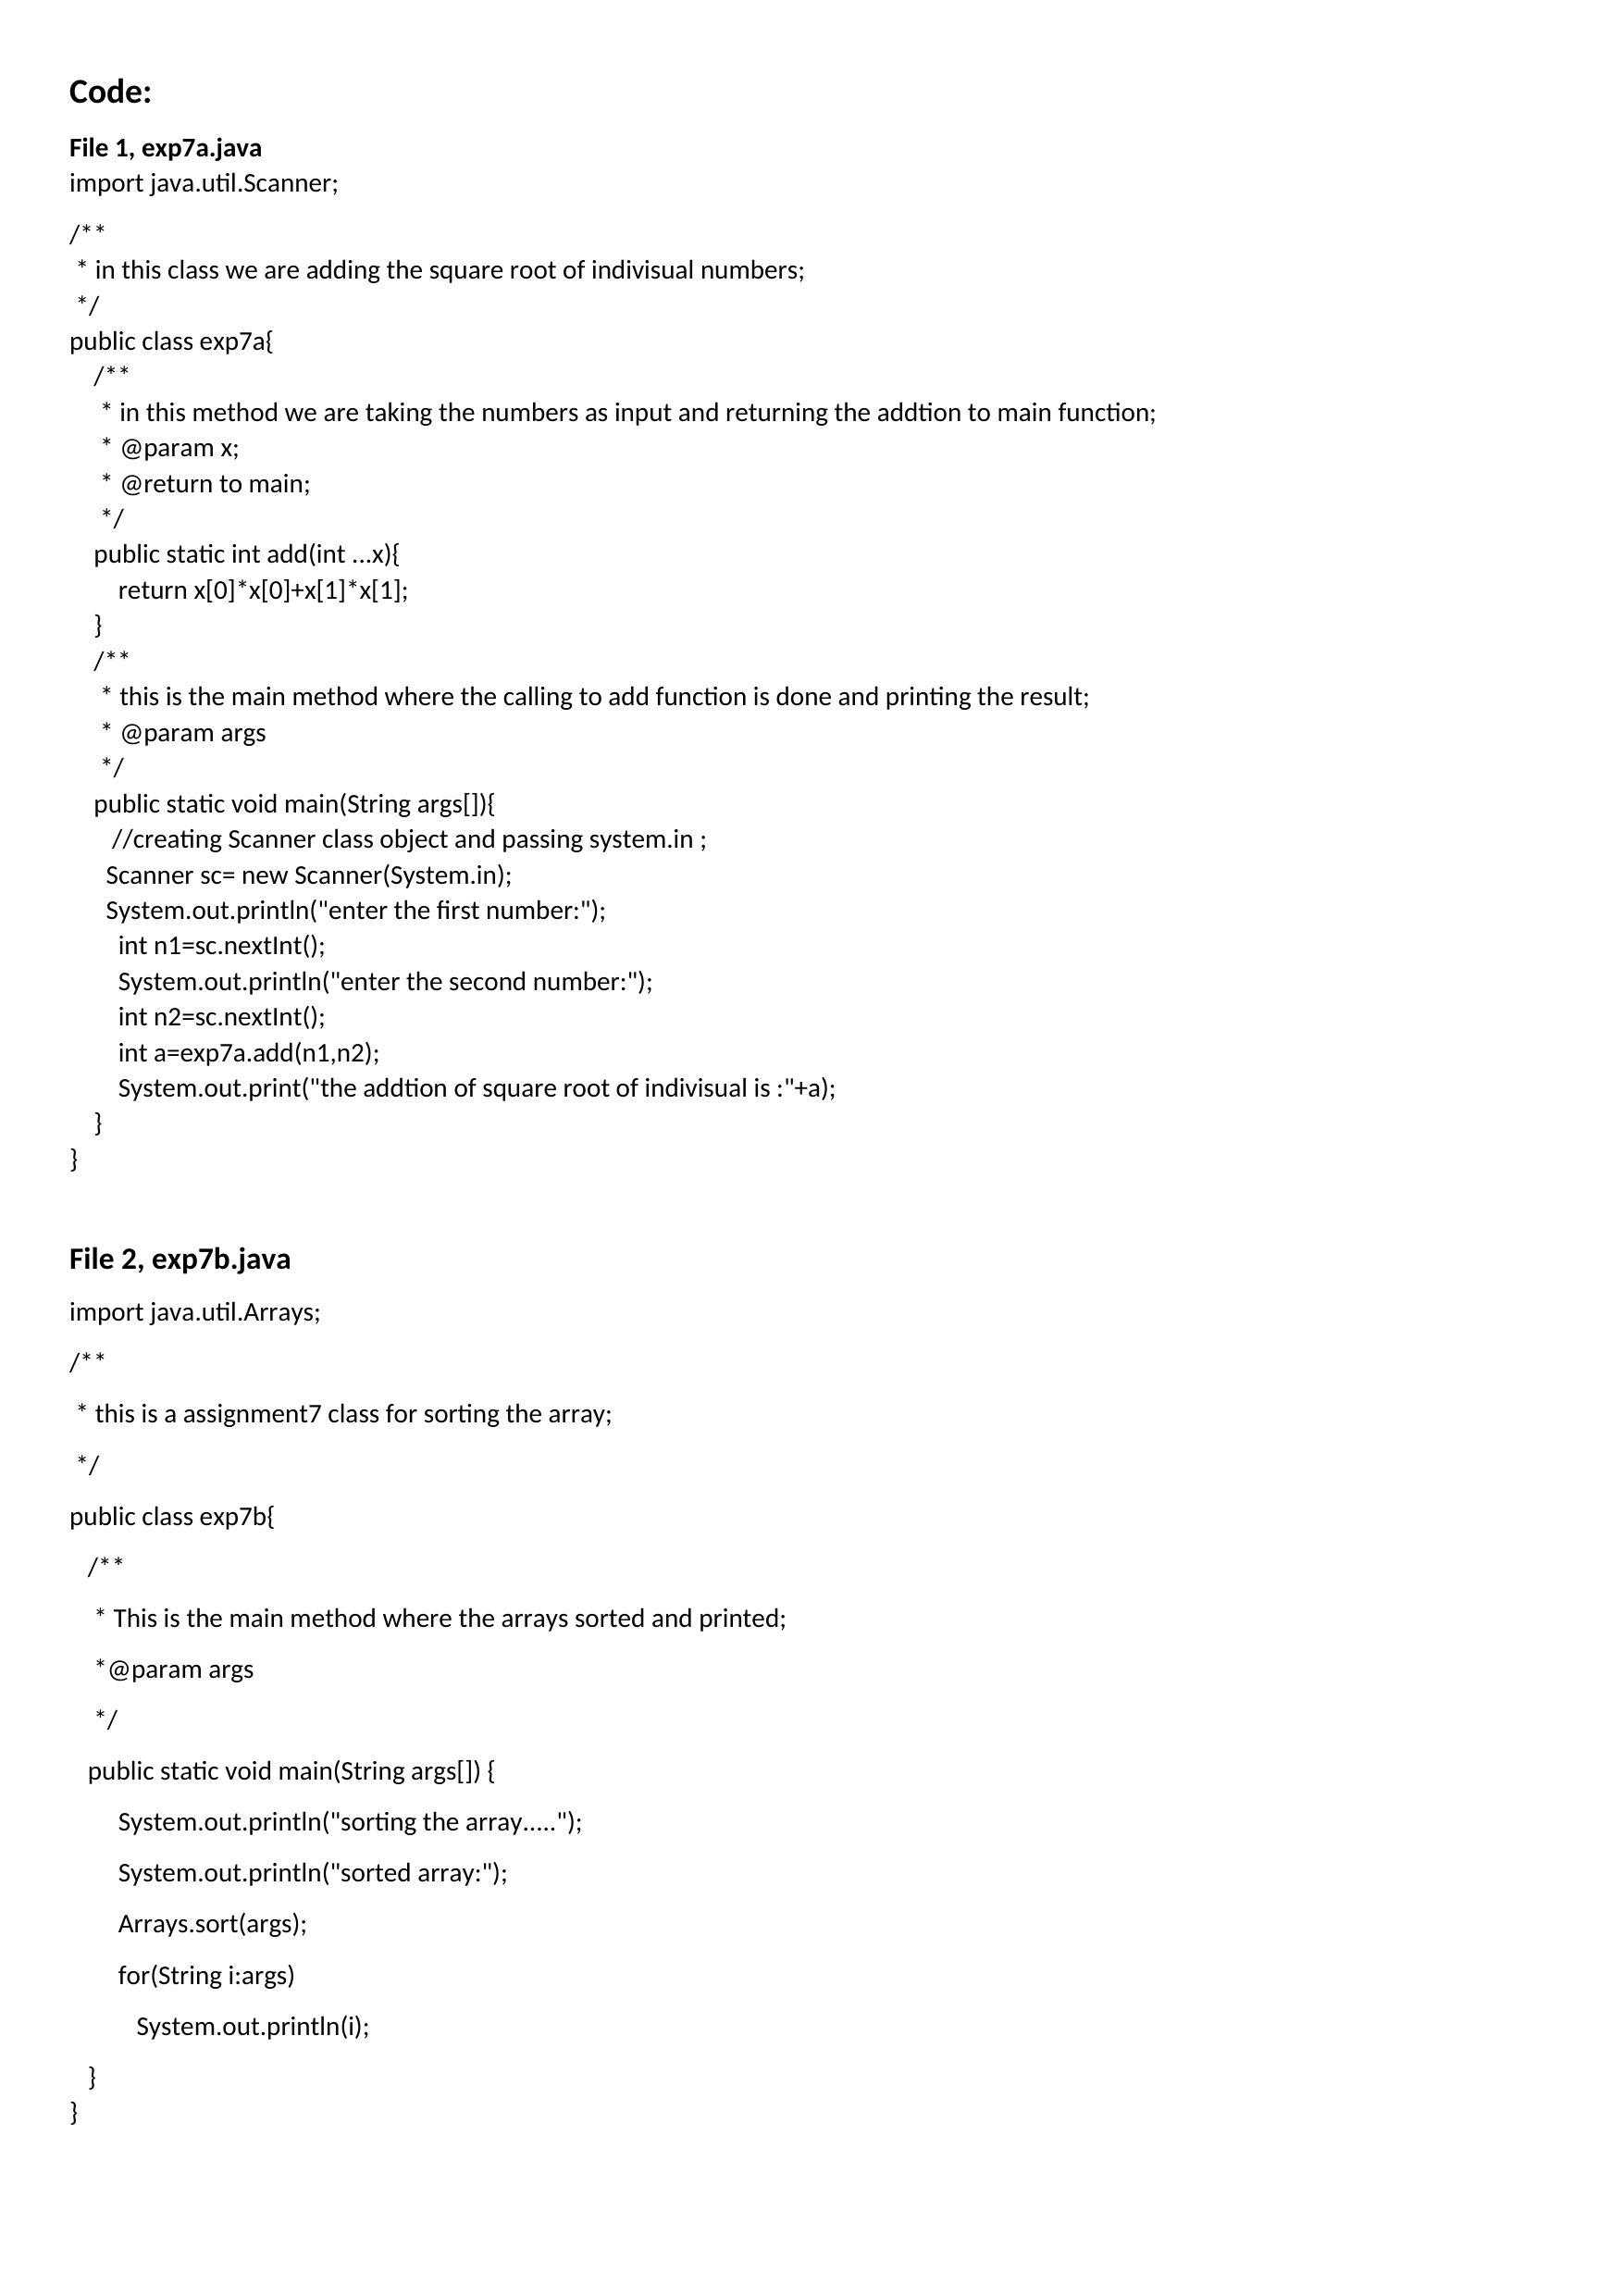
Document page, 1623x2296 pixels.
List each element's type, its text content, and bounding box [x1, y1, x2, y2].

text } } [69, 2060, 1554, 2128]
text /** [69, 1346, 1554, 1379]
text File 2, exp7b.java [69, 1239, 1554, 1276]
text Code: [69, 69, 1554, 112]
text File 1, exp7a.java import java.util.Scanner; [69, 130, 1554, 199]
text */ [69, 1448, 1554, 1481]
text * This is the main method where the arrays sorted and printed; [69, 1601, 1554, 1634]
text /** [69, 1550, 1554, 1583]
text * this is a assignment7 class for sorting the array; [69, 1396, 1554, 1430]
text public static void main(String args[]) { [69, 1754, 1554, 1787]
text Arrays.sort(args); [69, 1907, 1554, 1940]
text import java.util.Arrays; [69, 1295, 1554, 1328]
text /** * in this class we are adding the square root of indivisual numbers; */ public class exp7a{ /** * in this method we are taking the numbers as input and returning the addtion to main function; * @param x; * @return to main; */ public static int add(int ...x){ return x[0]*x[0]+x[1]*x[1]; } /** * this is the main method where the calling to add function is done and printing the result; * @param args */ public static void main(String args[]){ //creating Scanner class object and passing system.in ; Scanner sc= new Scanner(System.in); System.out.println("enter the first number:"); int n1=sc.nextInt(); System.out.println("enter the second number:"); int n2=sc.nextInt(); int a=exp7a.add(n1,n2); System.out.print("the addtion of square root of indivisual is :"+a); } } [69, 217, 1554, 1175]
text for(String i:args) [69, 1958, 1554, 1991]
text public class exp7b{ [69, 1499, 1554, 1532]
text System.out.println("sorted array:"); [69, 1856, 1554, 1889]
text System.out.println("sorting the array....."); [69, 1805, 1554, 1838]
text *@param args [69, 1652, 1554, 1685]
text */ [69, 1703, 1554, 1736]
text System.out.println(i); [69, 2009, 1554, 2042]
